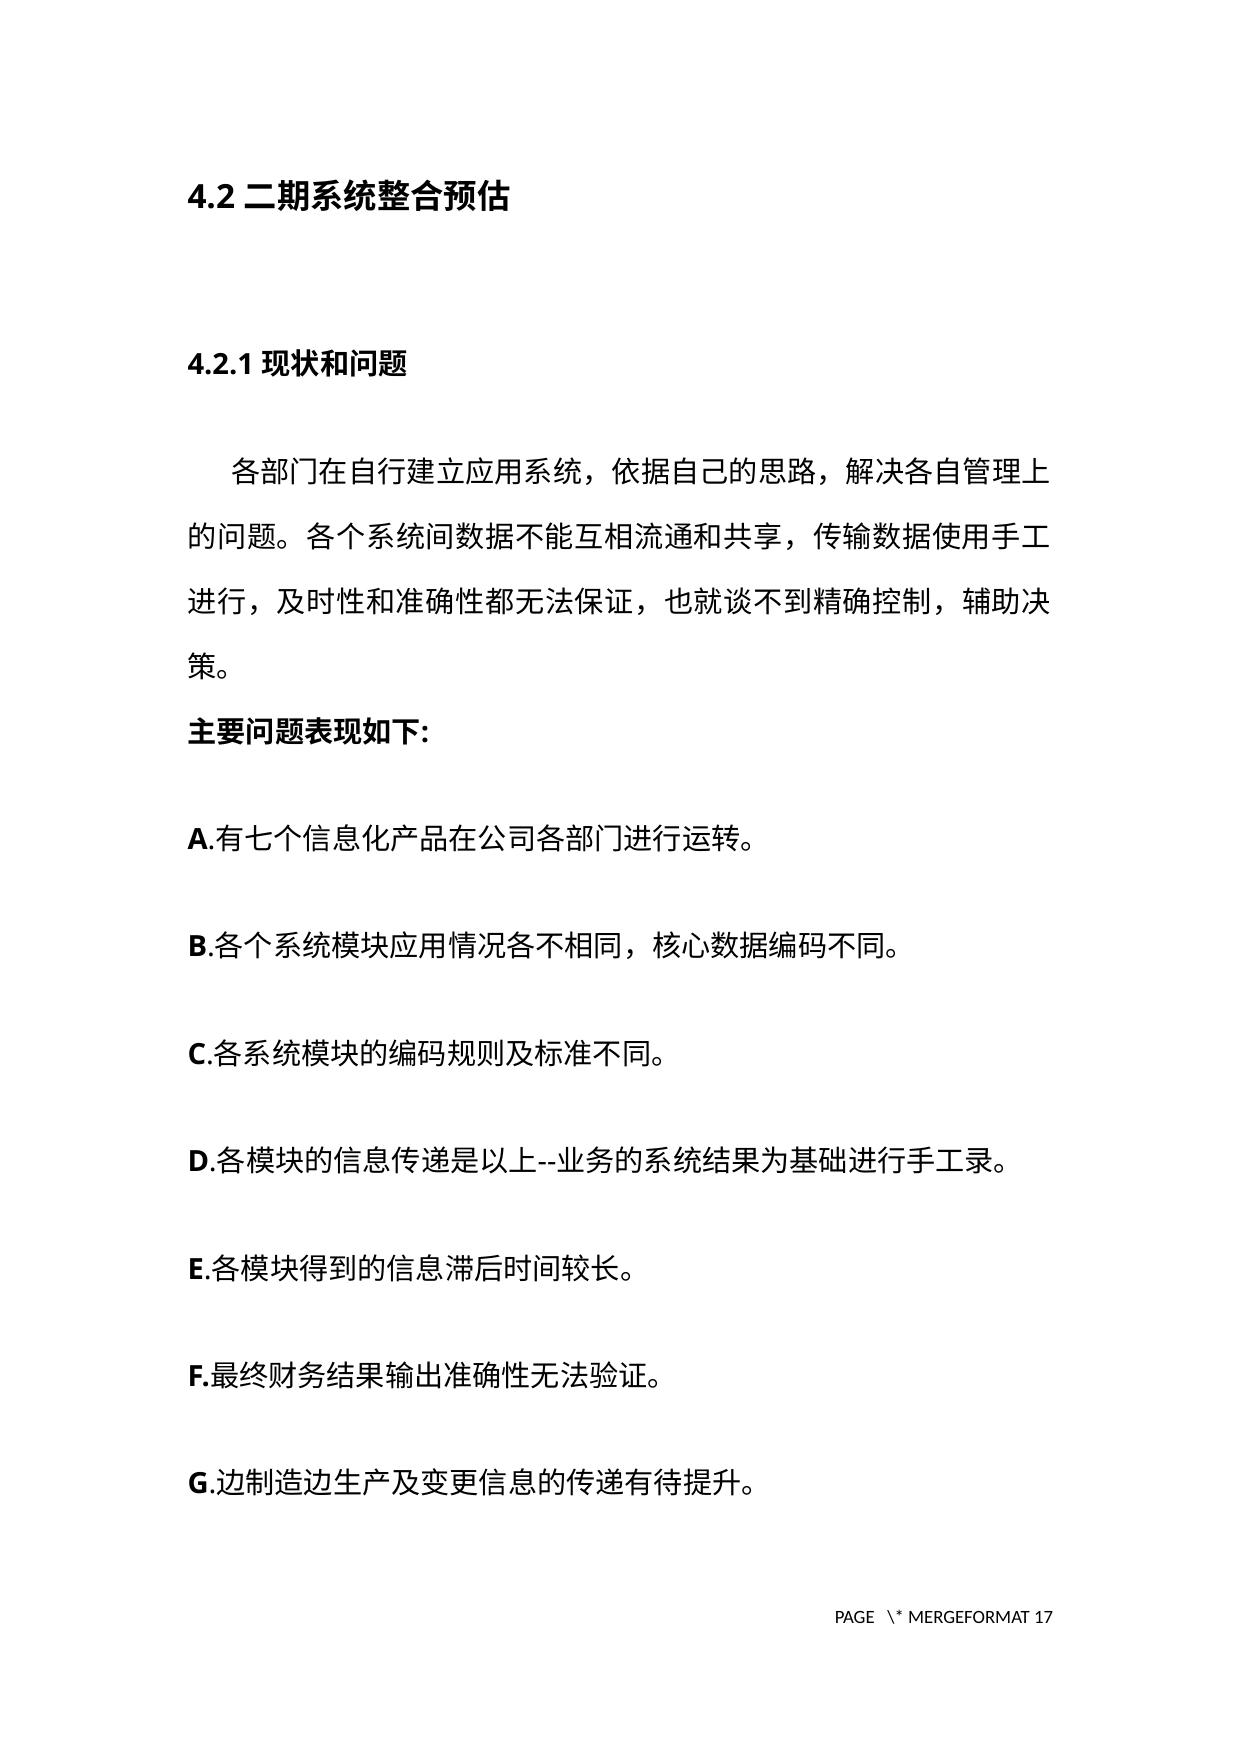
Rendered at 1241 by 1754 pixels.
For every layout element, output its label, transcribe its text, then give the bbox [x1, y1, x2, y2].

text E.各模块得到的信息滞后时间较长。 [187, 1234, 1053, 1299]
subtitle 4.2 二期系统整合预估 [187, 162, 1053, 227]
text 各部门在自行建立应用系统，依据自己的思路，解决各自管理上的问题。各个系统间数据不能互相流通和共享，传输数据使用手工进行，及时性和准确性都无法保证，也就谈不到精确控制，辅助决策。 [187, 437, 1053, 697]
text 4.2.1 现状和问题 [187, 329, 1053, 394]
text 主要问题表现如下: [187, 697, 1053, 762]
text C.各系统模块的编码规则及标准不同。 [187, 1019, 1053, 1084]
text B.各个系统模块应用情况各不相同，核心数据编码不同。 [187, 912, 1053, 977]
text A.有七个信息化产品在公司各部门进行运转。 [187, 804, 1053, 869]
text F.最终财务结果输出准确性无法验证。 [187, 1341, 1053, 1406]
text G.边制造边生产及变更信息的传递有待提升。 [187, 1449, 1053, 1514]
text D.各模块的信息传递是以上--业务的系统结果为基础进行手工录。 [187, 1127, 1053, 1192]
